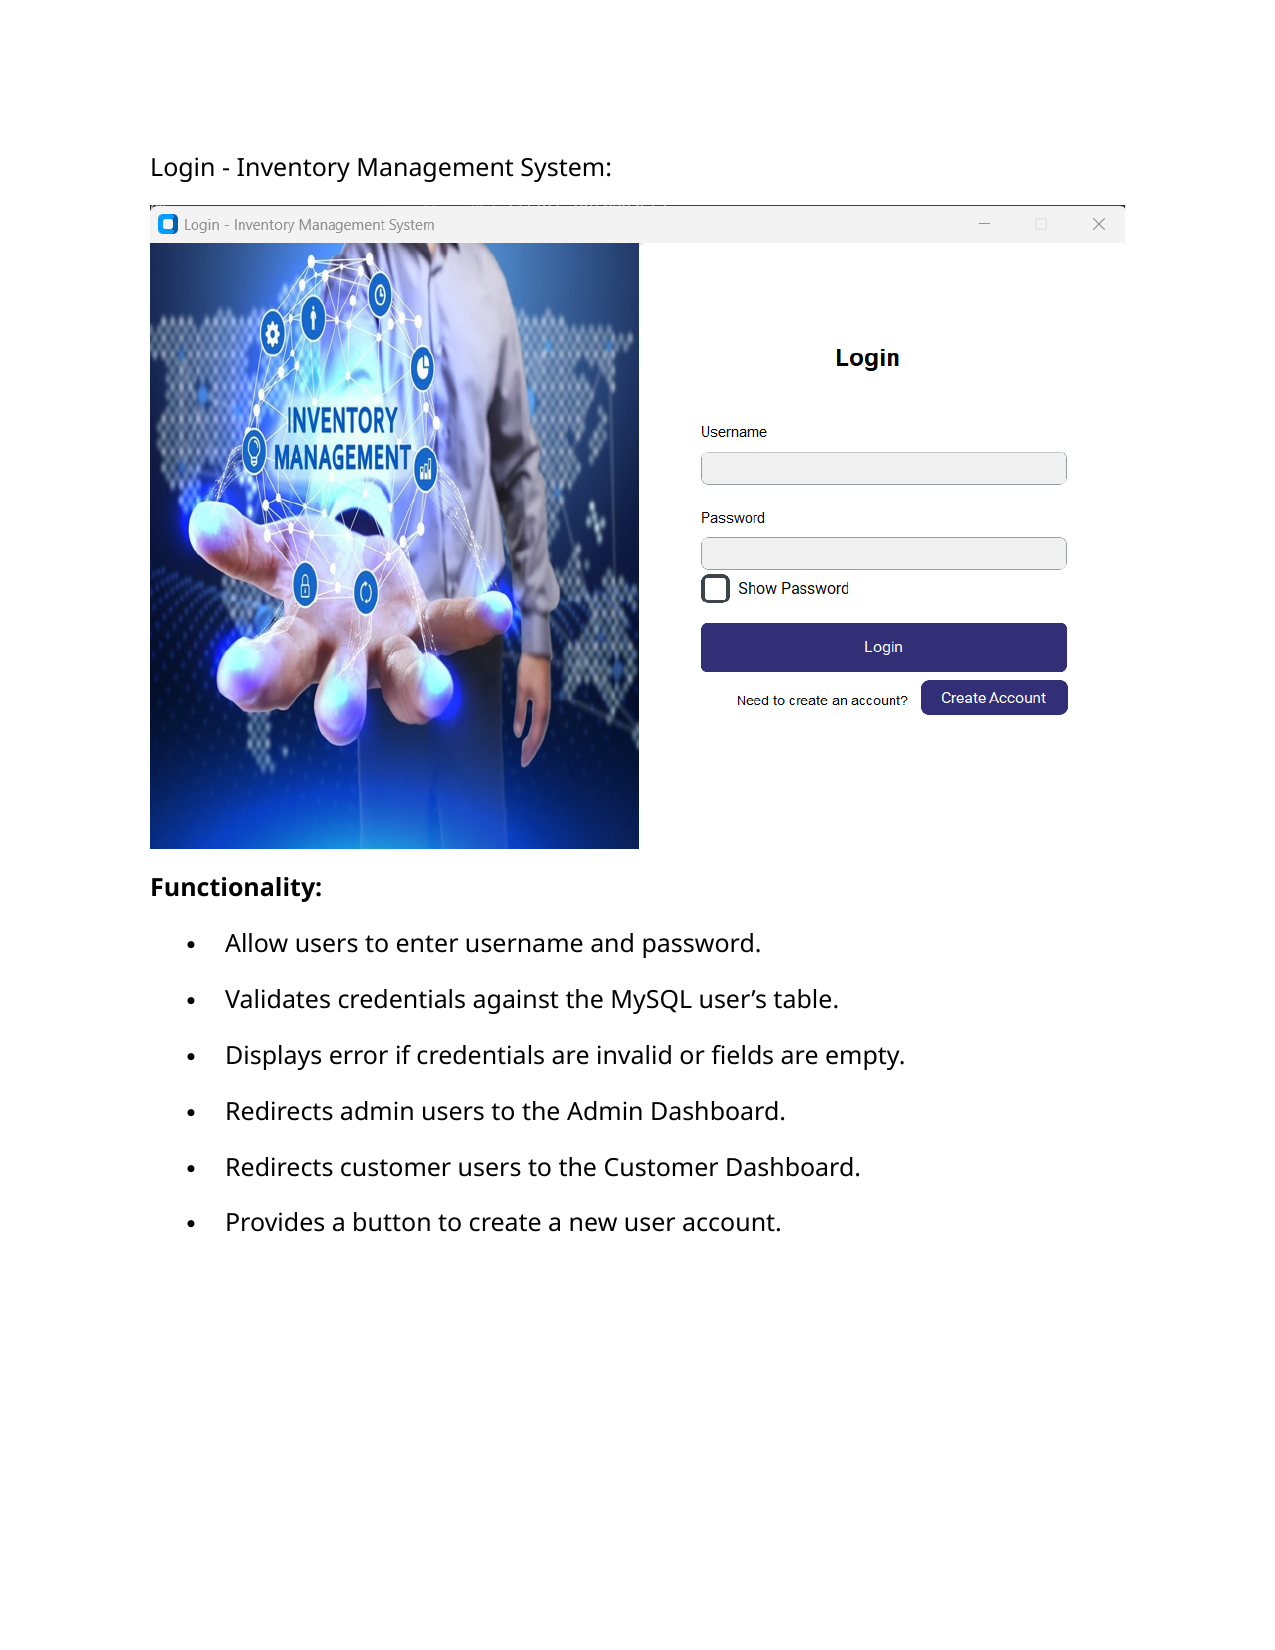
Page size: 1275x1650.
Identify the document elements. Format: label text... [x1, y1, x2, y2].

picture [150, 205, 1125, 849]
list Allow users to enter username and password. [187, 926, 1125, 960]
text Login - Inventory Management System: [150, 150, 1125, 184]
list Displays error if credentials are invalid or fields are empty. [187, 1038, 1125, 1072]
list Redirects admin users to the Admin Dashboard. [187, 1093, 1125, 1127]
list Provides a button to create a new user account. [187, 1205, 1125, 1239]
text Functionality: [150, 870, 1125, 904]
list Redirects customer users to the Customer Dashboard. [187, 1149, 1125, 1183]
list Validates credentials against the MySQL user’s table. [187, 982, 1125, 1016]
